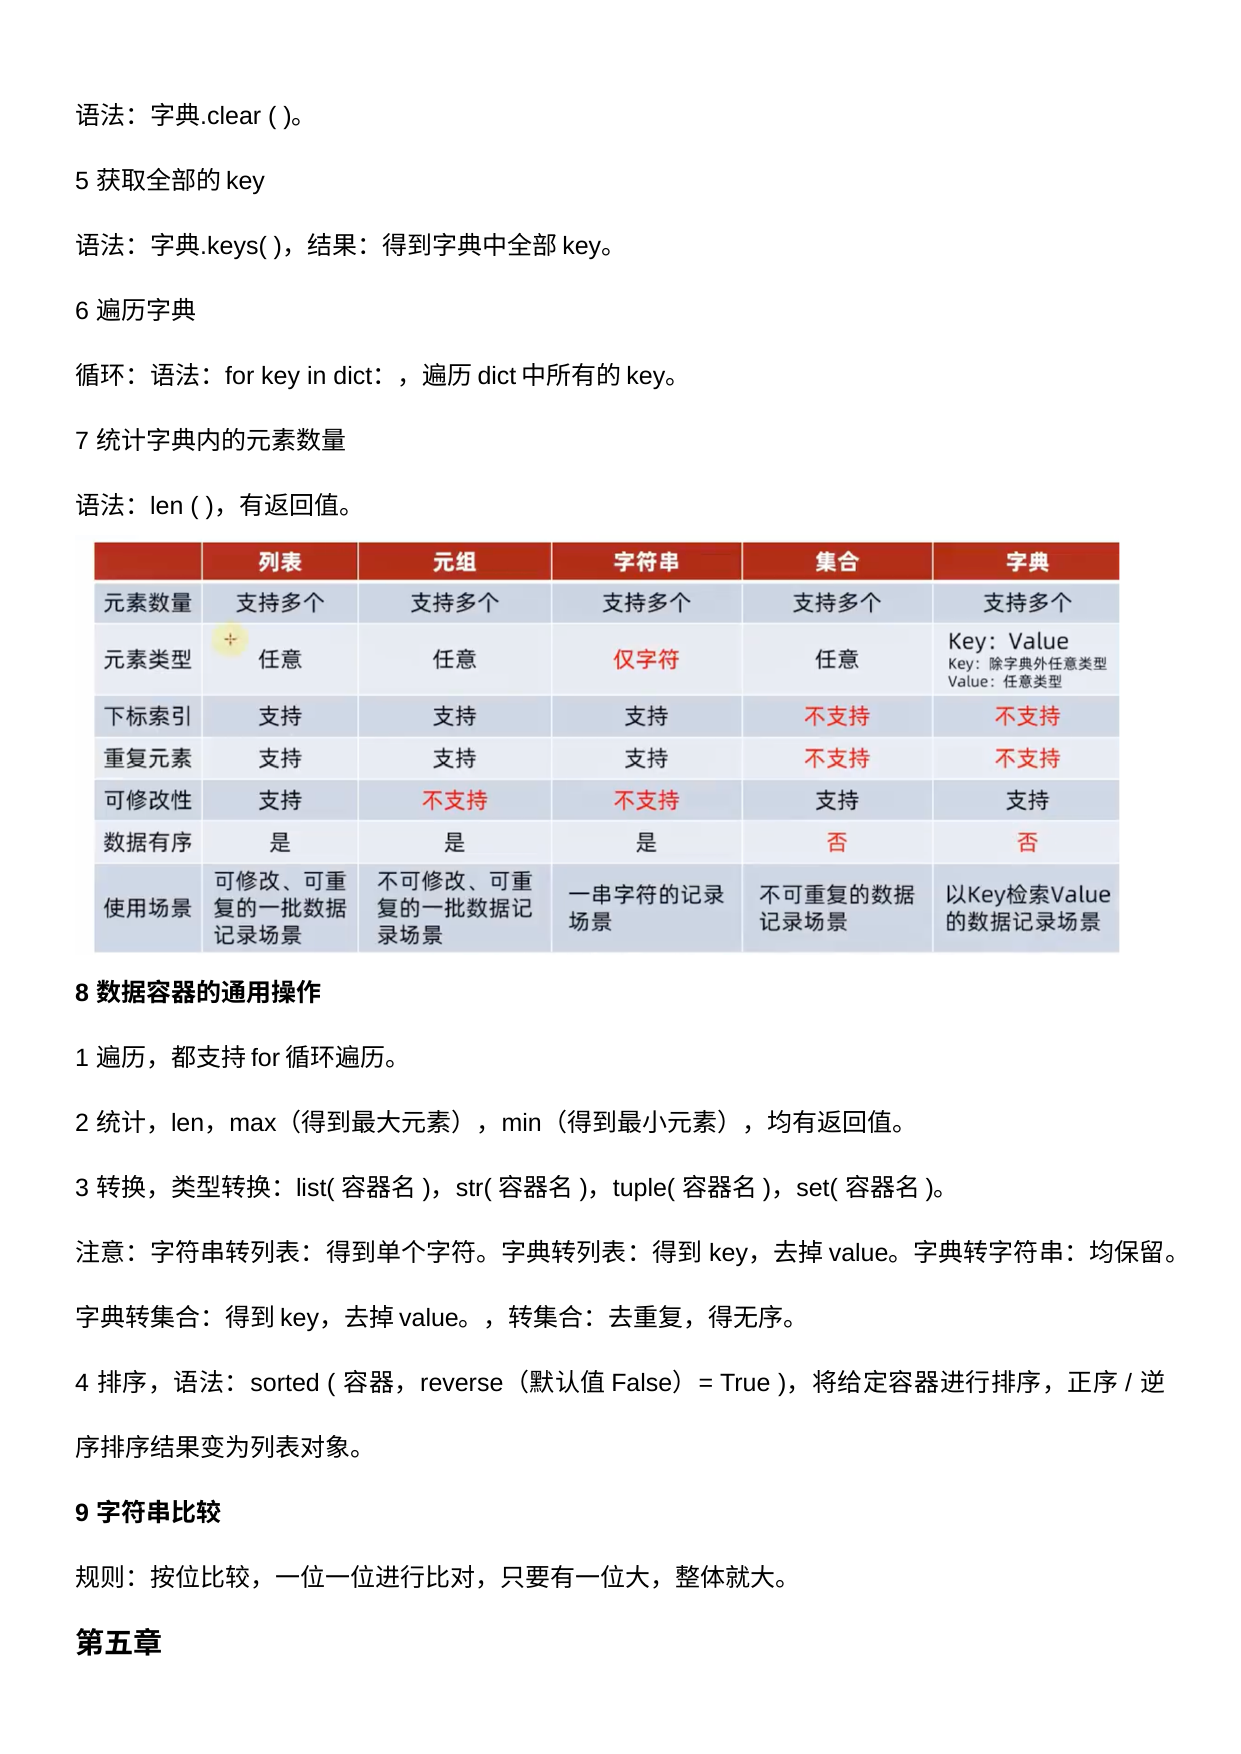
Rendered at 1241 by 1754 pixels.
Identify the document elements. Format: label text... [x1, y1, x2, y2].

text 8 数据容器的通用操作 [75, 958, 1165, 1023]
text 语法：字典.clear ( )。 [75, 81, 1165, 146]
text 循环：语法：for key in dict：，遍历dict中所有的key。 [75, 341, 1165, 406]
text 7 统计字典内的元素数量 [75, 406, 1165, 471]
text 5 获取全部的key [75, 146, 1165, 211]
text 4 排序，语法：sorted ( 容器，reverse（默认值False）= True )，将给定容器进行排序，正序 / 逆序排序结果变为列表对象。 [75, 1348, 1165, 1478]
text 9 字符串比较 [75, 1478, 1165, 1543]
text 语法：len ( )，有返回值。 [75, 471, 1165, 536]
text 规则：按位比较，一位一位进行比对，只要有一位大，整体就大。 [75, 1543, 1165, 1608]
text 第五章 [75, 1608, 1165, 1673]
text 1 遍历，都支持for循环遍历。 [75, 1023, 1165, 1088]
text 2 统计，len，max（得到最大元素），min（得到最小元素），均有返回值。 [75, 1088, 1165, 1153]
text 语法：字典.keys( )，结果：得到字典中全部key。 [75, 211, 1165, 276]
text 注意：字符串转列表：得到单个字符。字典转列表：得到key，去掉value。字典转字符串：均保留。字典转集合：得到key，去掉value。，转集合：去重复，得无序。 [75, 1218, 1165, 1348]
text 3 转换，类型转换：list( 容器名 )，str( 容器名 )，tuple( 容器名 )，set( 容器名 )。 [75, 1153, 1165, 1218]
text 6 遍历字典 [75, 276, 1165, 341]
picture [75, 535, 1120, 955]
